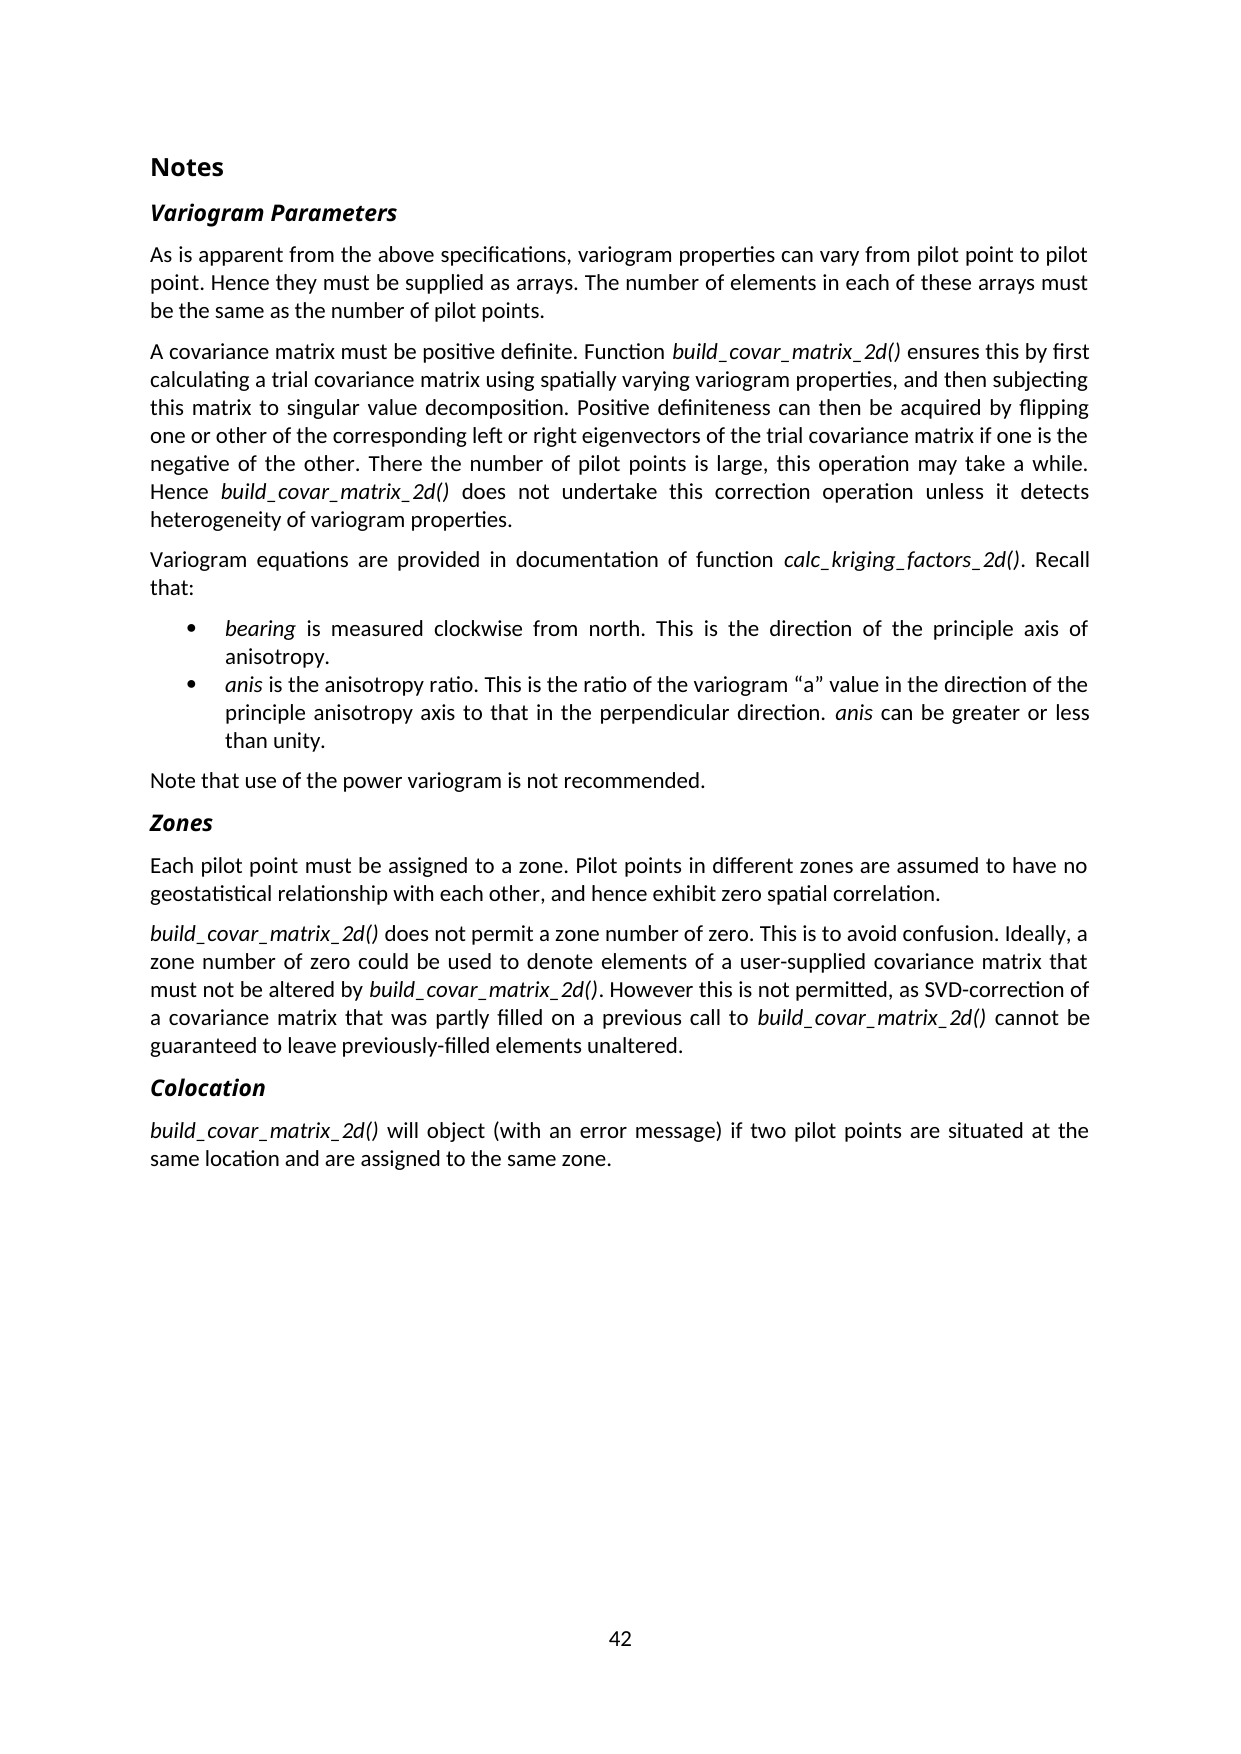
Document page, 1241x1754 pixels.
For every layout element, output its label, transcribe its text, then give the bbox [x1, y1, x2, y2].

subtitle Colocation [150, 1072, 1090, 1103]
text Each pilot point must be assigned to a zone. Pilot points in different zones are assumed to have no geostatistical relationship with each other, and hence exhibit zero spatial correlation. [150, 851, 1090, 907]
text build_covar_matrix_2d() does not permit a zone number of zero. This is to avoid confusion. Ideally, a zone number of zero could be used to denote elements of a user-supplied covariance matrix that must not be altered by build_covar_matrix_2d(). However this is not permitted, as SVD-correction of a covariance matrix that was partly filled on a previous call to build_covar_matrix_2d() cannot be guaranteed to leave previously-filled elements unaltered. [150, 919, 1090, 1059]
subtitle Notes [150, 150, 1090, 184]
list bearing is measured clockwise from north. This is the direction of the principle axis of anisotropy. [187, 614, 1090, 670]
text A covariance matrix must be positive definite. Function build_covar_matrix_2d() ensures this by first calculating a trial covariance matrix using spatially varying variogram properties, and then subjecting this matrix to singular value decomposition. Positive definiteness can then be acquired by flipping one or other of the corresponding left or right eigenvectors of the trial covariance matrix if one is the negative of the other. There the number of pilot points is large, this operation may take a while. Hence build_covar_matrix_2d() does not undertake this correction operation unless it detects heterogeneity of variogram properties. [150, 337, 1090, 533]
text Variogram equations are provided in documentation of function calc_kriging_factors_2d(). Recall that: [150, 546, 1090, 602]
subtitle Variogram Parameters [150, 197, 1090, 228]
text build_covar_matrix_2d() will object (with an error message) if two pilot points are situated at the same location and are assigned to the same zone. [150, 1116, 1090, 1172]
list anis is the anisotropy ratio. This is the ratio of the variogram “a” value in the direction of the principle anisotropy axis to that in the perpendicular direction. anis can be greater or less than unity. [187, 670, 1090, 754]
text Note that use of the power variogram is not recommended. [150, 767, 1090, 795]
subtitle Zones [150, 807, 1090, 838]
text As is apparent from the above specifications, variogram properties can vary from pilot point to pilot point. Hence they must be supplied as arrays. The number of elements in each of these arrays must be the same as the number of pilot points. [150, 240, 1090, 324]
